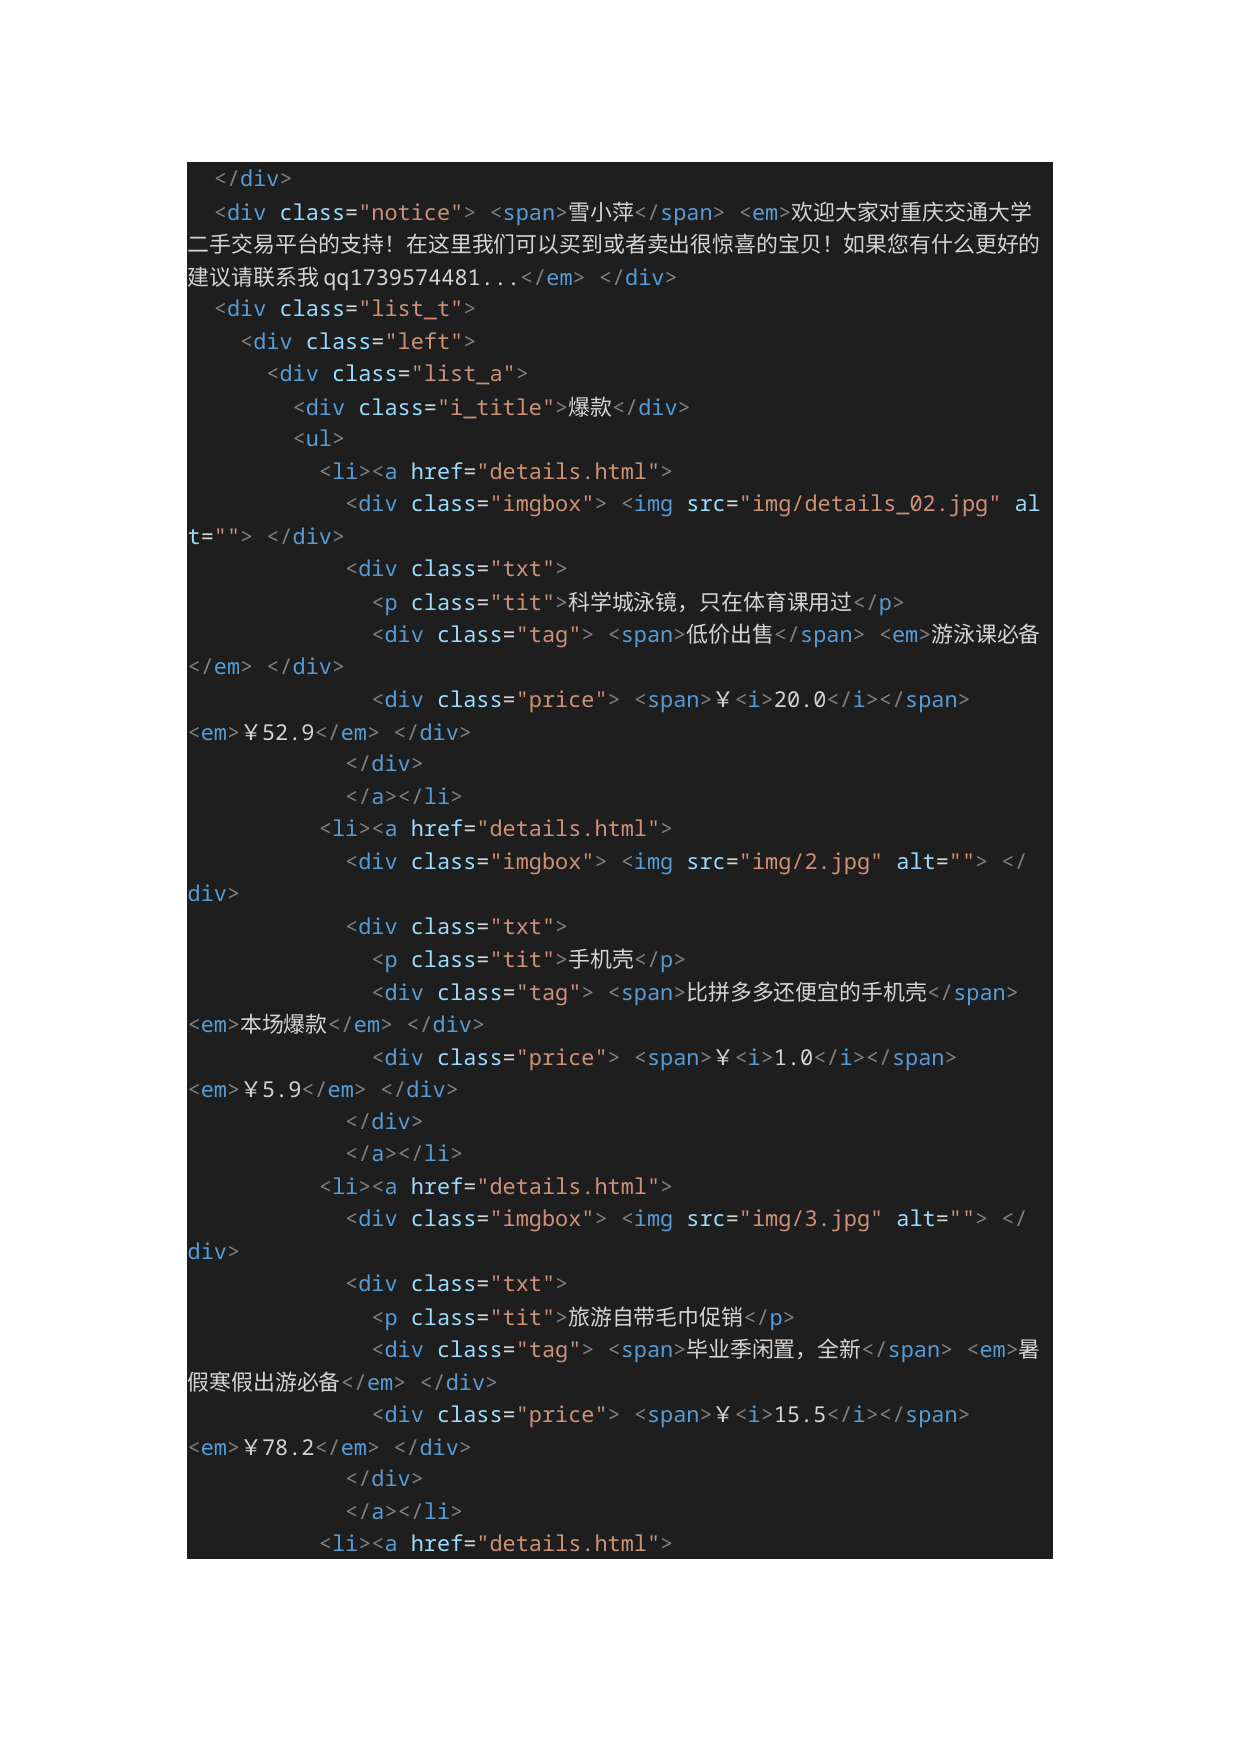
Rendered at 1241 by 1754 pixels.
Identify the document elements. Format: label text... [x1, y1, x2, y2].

text <div class="txt"> [187, 552, 1053, 584]
text <div class="price"> <span>￥<i>1.0</i></span> <em>￥5.9</em> </div> [187, 1039, 1053, 1104]
text <div class="list_a"> [187, 357, 1053, 389]
text </a></li> [187, 1137, 1053, 1169]
text </div> [187, 1104, 1053, 1137]
text <div class="tag"> <span>比拼多多还便宜的手机壳</span> <em>本场爆款</em> </div> [187, 974, 1053, 1039]
text <div class="list_t"> [187, 292, 1053, 324]
text <div class="price"> <span>￥<i>20.0</i></span> <em>￥52.9</em> </div> [187, 682, 1053, 747]
text </a></li> [187, 1494, 1053, 1527]
text </a></li> [187, 779, 1053, 812]
text <li><a href="details.html"> [187, 454, 1053, 487]
text </div> [187, 1462, 1053, 1494]
text <p class="tit">旅游自带毛巾促销</p> [187, 1299, 1053, 1332]
text <div class="imgbox"> <img src="img/3.jpg" alt=""> </div> [187, 1202, 1053, 1267]
text <p class="tit">手机壳</p> [634, 942, 1053, 974]
text <div class="txt"> [187, 1267, 1053, 1299]
text <div class="imgbox"> <img src="img/details_02.jpg" alt=""> </div> [187, 487, 1053, 552]
text <div class="tag"> <span>低价出售</span> <em>游泳课必备</em> </div> [187, 617, 1053, 682]
text <div class="notice"> <span>雪小萍</span> <em>欢迎大家对重庆交通大学二手交易平台的支持！在这里我们可以买到或者卖出很惊喜的宝贝！如果您有什么更好的建议请联系我qq1739574481...</em> </div> [187, 194, 1053, 292]
text <li><a href="details.html"> [187, 1169, 1053, 1202]
text <div class="imgbox"> <img src="img/2.jpg" alt=""> </div> [187, 844, 1053, 909]
text <div class="price"> <span>￥<i>15.5</i></span> <em>￥78.2</em> </div> [187, 1397, 1053, 1462]
text </div> [187, 747, 1053, 779]
text <div class="left"> [187, 324, 1053, 357]
text <ul> [187, 422, 1053, 454]
text <li><a href="details.html"> [187, 812, 1053, 844]
text <div class="txt"> [187, 909, 1053, 942]
text </div> [187, 162, 1053, 194]
text <p class="tit">科学城泳镜，只在体育课用过</p> [187, 584, 1053, 617]
text <div class="i_title">爆款</div> [187, 389, 1053, 422]
text <div class="tag"> <span>毕业季闲置，全新</span> <em>暑假寒假出游必备</em> </div> [187, 1332, 1053, 1397]
text <li><a href="details.html"> [187, 1527, 1053, 1559]
